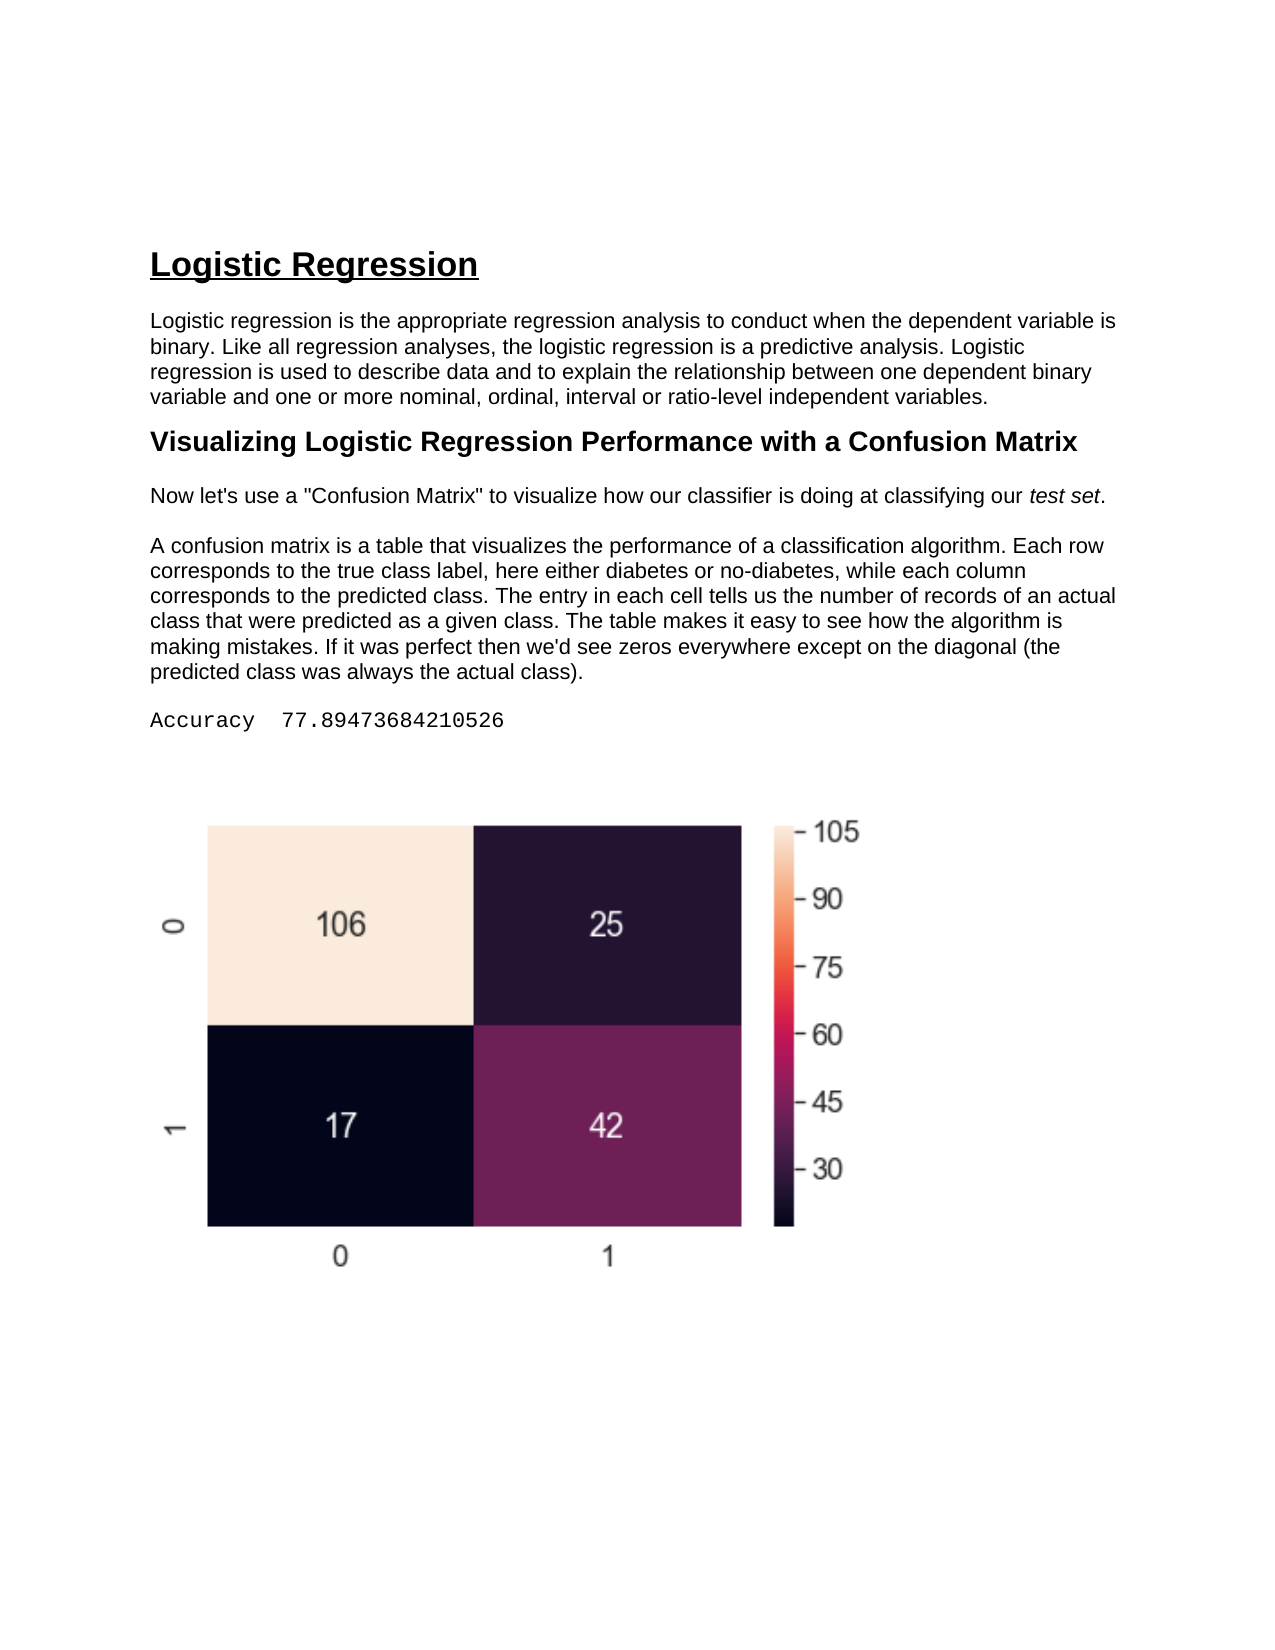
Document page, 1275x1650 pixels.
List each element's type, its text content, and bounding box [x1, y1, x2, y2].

text Logistic regression is the appropriate regression analysis to conduct when the dependent variable is binary. Like all regression analyses, the logistic regression is a predictive analysis. Logistic regression is used to describe data and to explain the relationship between one dependent binary variable and one or more nominal, ordinal, interval or ratio-level independent variables. [150, 308, 1125, 409]
picture [150, 808, 874, 1285]
subtitle Logistic Regression [150, 244, 1125, 283]
text Accuracy 77.89473684210526 [150, 709, 1125, 733]
text A confusion matrix is a table that visualizes the performance of a classification algorithm. Each row corresponds to the true class label, here either diabetes or no-diabetes, while each column corresponds to the predicted class. The entry in each cell tells us the number of records of an actual class that were predicted as a given class. The table makes it easy to see how the algorithm is making mistakes. If it was perfect then we'd see zeros everywhere except on the diagonal (the predicted class was always the actual class). [150, 533, 1125, 684]
subtitle Visualizing Logistic Regression Performance with a Confusion Matrix [150, 425, 1125, 457]
text Now let's use a "Confusion Matrix" to visualize how our classifier is doing at classifying our test set. [150, 482, 1125, 508]
